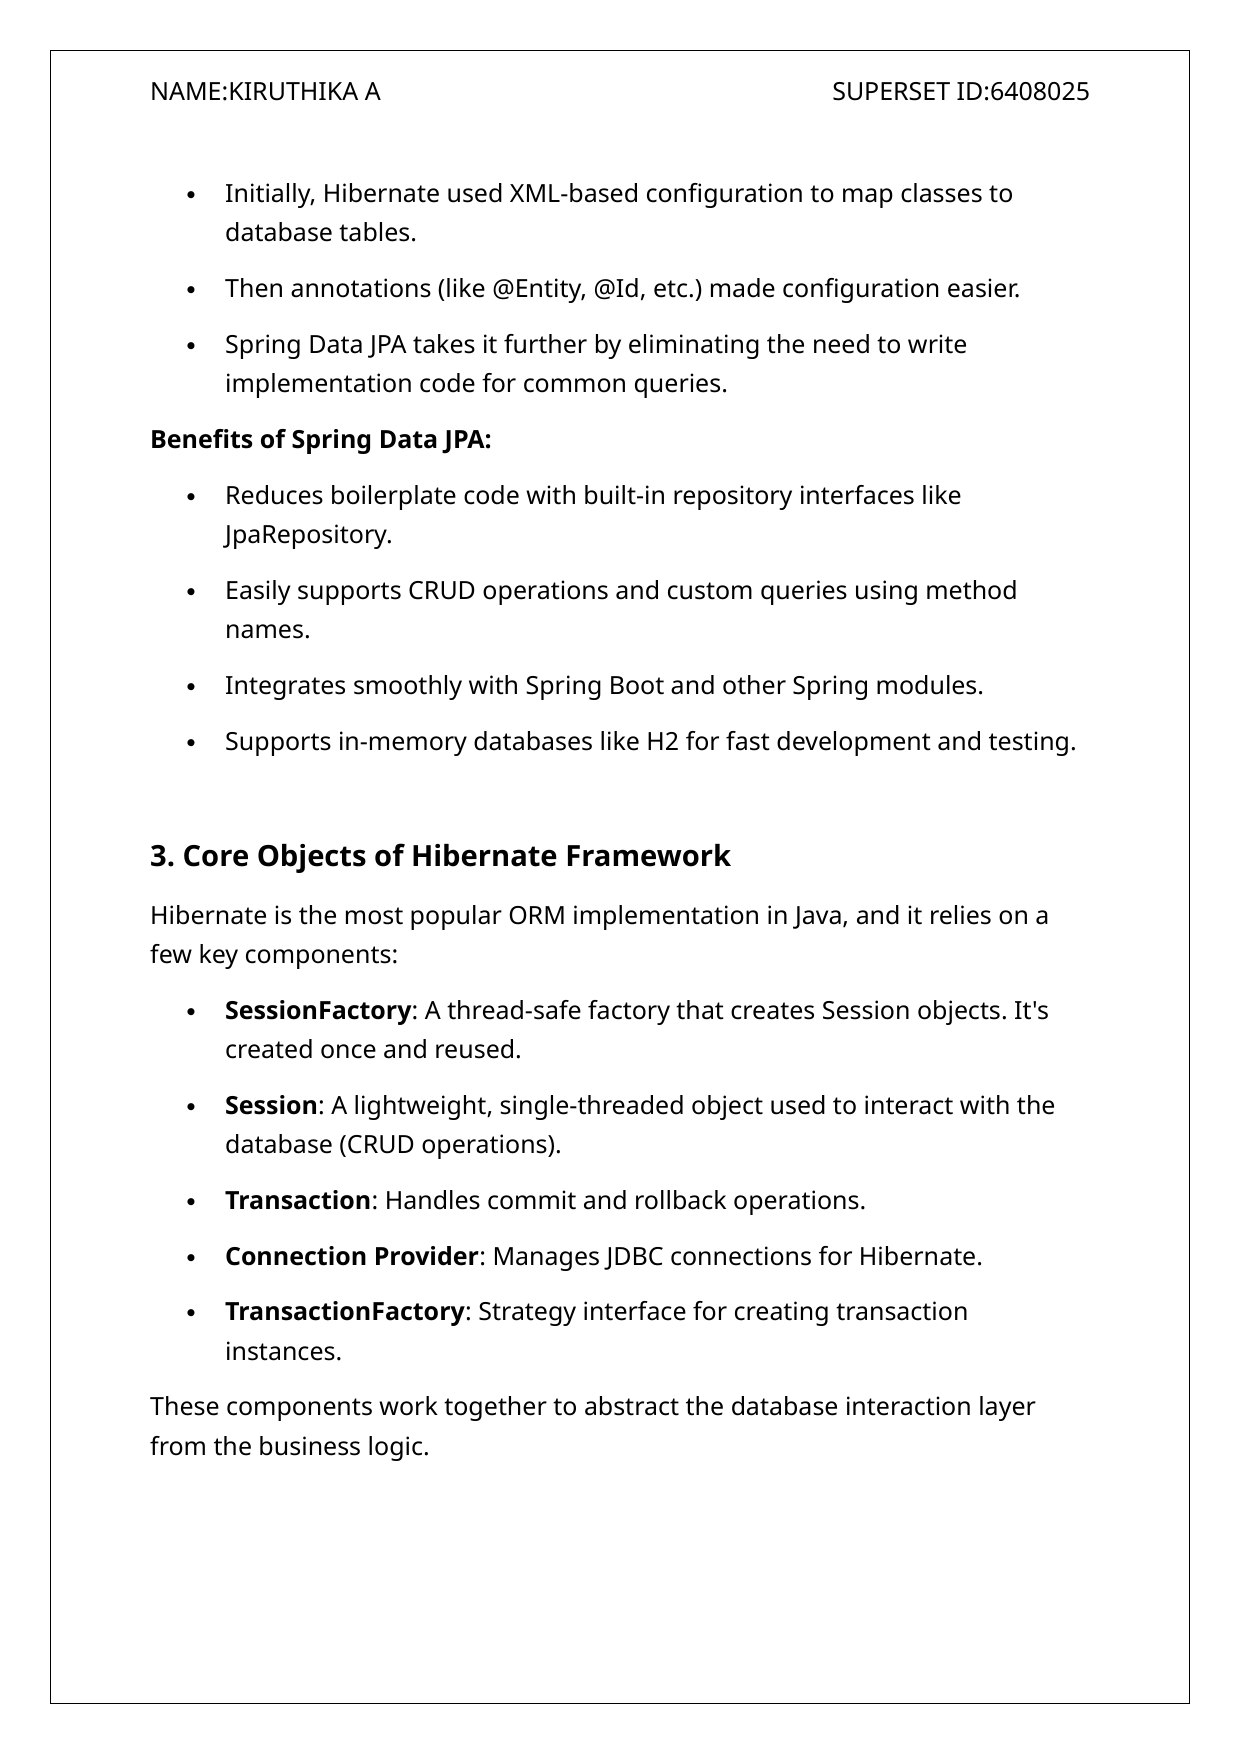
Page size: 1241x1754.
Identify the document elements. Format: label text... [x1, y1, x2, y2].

list Then annotations (like @Entity, @Id, etc.) made configuration easier. [187, 271, 1090, 305]
list TransactionFactory: Strategy interface for creating transaction instances. [187, 1294, 1090, 1367]
list Connection Provider: Manages JDBC connections for Hibernate. [187, 1238, 1090, 1272]
list Reduces boilerplate code with built-in repository interfaces like JpaRepository. [187, 478, 1090, 551]
text Hibernate is the most popular ORM implementation in Java, and it relies on a few key components: [150, 897, 1090, 971]
list Transaction: Handles commit and rollback operations. [187, 1182, 1090, 1216]
text These components work together to abstract the database interaction layer from the business logic. [150, 1389, 1090, 1462]
list Integrates smoothly with Spring Boot and other Spring modules. [187, 668, 1090, 702]
list Spring Data JPA takes it further by eliminating the need to write implementation code for common queries. [187, 327, 1090, 400]
list SessionFactory: A thread-safe factory that creates Session objects. It's created once and reused. [187, 992, 1090, 1066]
list Initially, Hibernate used XML-based configuration to map classes to database tables. [187, 176, 1090, 249]
text 3. Core Objects of Hibernate Framework [150, 835, 1090, 875]
list Session: A lightweight, single-threaded object used to interact with the database (CRUD operations). [187, 1087, 1090, 1161]
list Supports in-memory databases like H2 for fast development and testing. [187, 723, 1090, 757]
list Easily supports CRUD operations and custom queries using method names. [187, 573, 1090, 646]
text Benefits of Spring Data JPA: [150, 422, 1090, 456]
